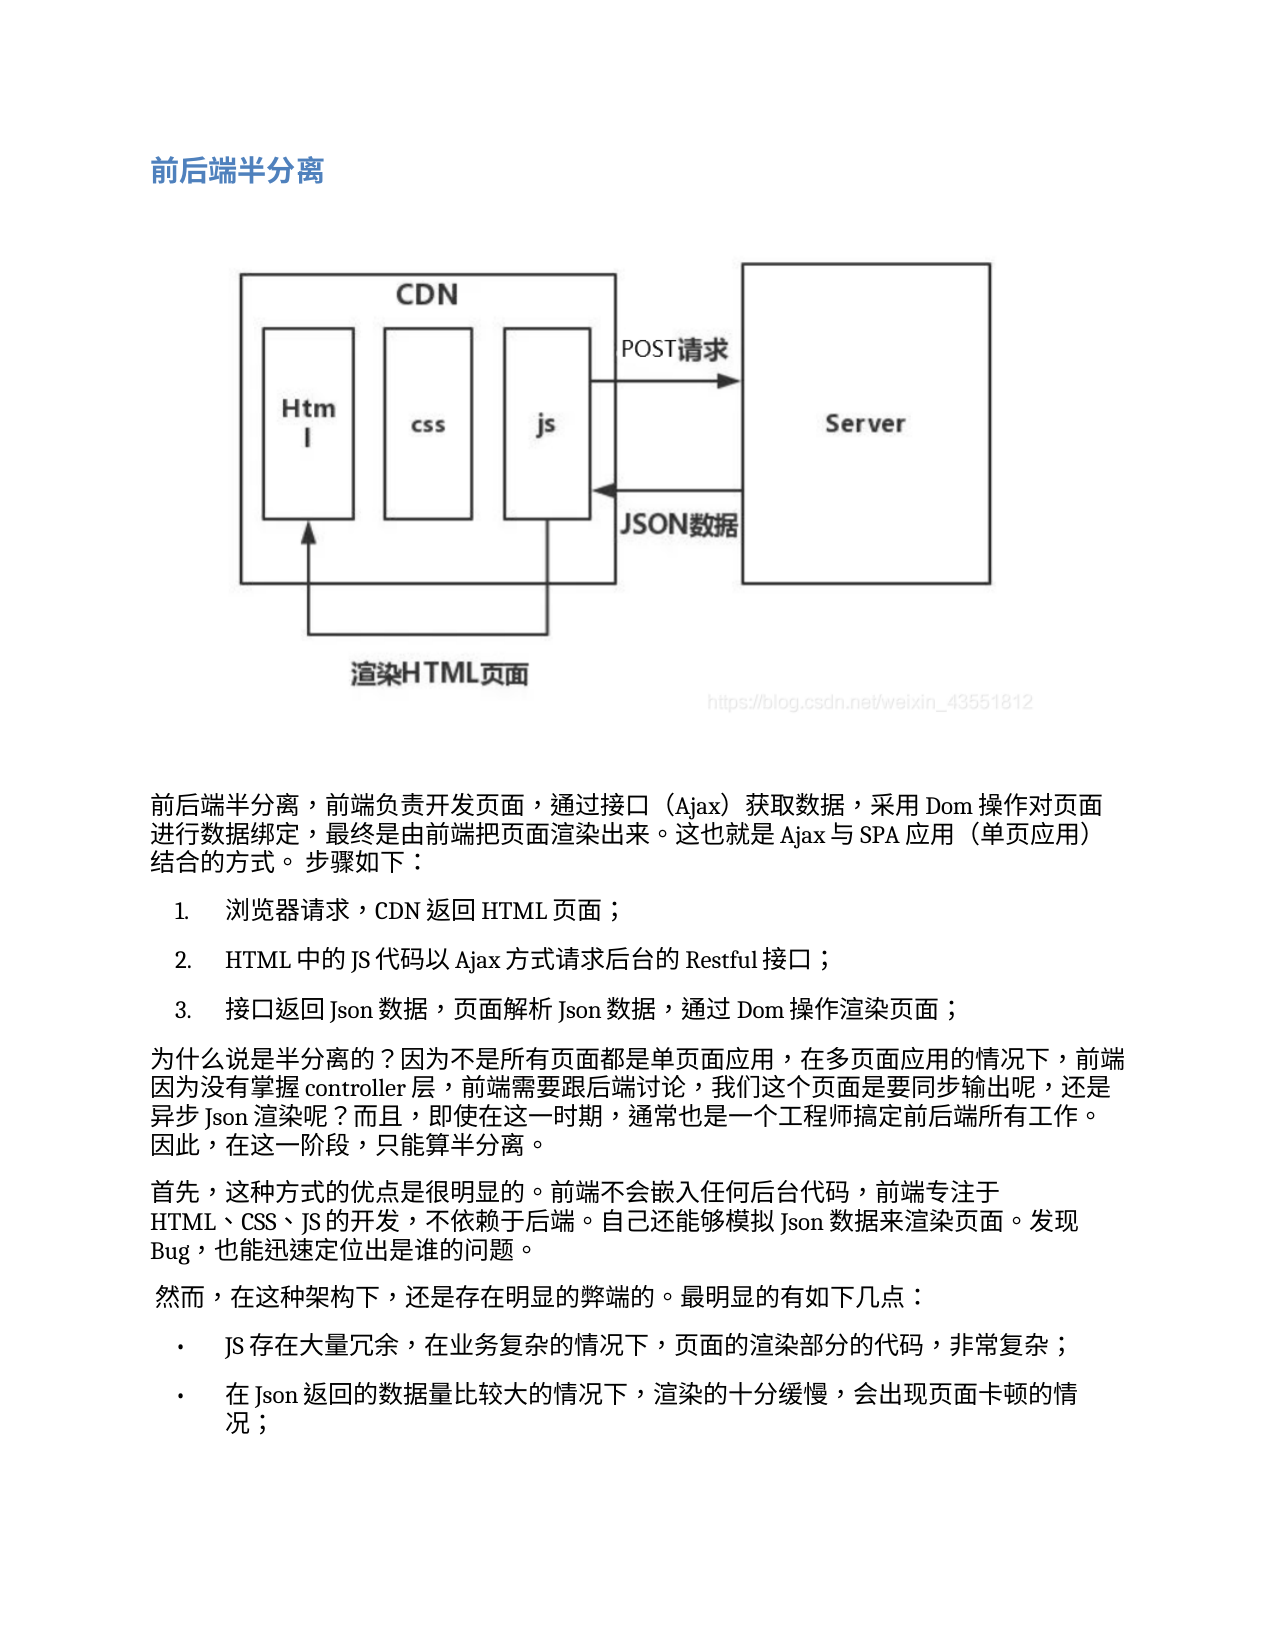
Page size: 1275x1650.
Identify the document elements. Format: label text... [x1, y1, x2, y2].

text 然而，在这种架构下，还是存在明显的弊端的。最明显的有如下几点： [150, 1284, 1125, 1313]
list 接口返回Json数据，页面解析Json数据，通过Dom操作渲染页面； [175, 996, 1125, 1025]
picture [168, 189, 1044, 724]
text 首先，这种方式的优点是很明显的。前端不会嵌入任何后台代码，前端专注于HTML、CSS、JS的开发，不依赖于后端。自己还能够模拟Json数据来渲染页面。发现Bug，也能迅速定位出是谁的问题。 [150, 1179, 1125, 1266]
subtitle 前后端半分离 [150, 150, 1125, 190]
list 浏览器请求，CDN返回HTML页面； [175, 897, 1125, 926]
text 为什么说是半分离的？因为不是所有页面都是单页面应用，在多页面应用的情况下，前端因为没有掌握controller层，前端需要跟后端讨论，我们这个页面是要同步输出呢，还是异步Json渲染呢？而且，即使在这一时期，通常也是一个工程师搞定前后端所有工作。因此，在这一阶段，只能算半分离。 [150, 1046, 1125, 1161]
list HTML中的JS代码以Ajax方式请求后台的Restful接口； [175, 946, 1125, 975]
list JS存在大量冗余，在业务复杂的情况下，页面的渲染部分的代码，非常复杂； [175, 1332, 1125, 1361]
list 在Json返回的数据量比较大的情况下，渲染的十分缓慢，会出现页面卡顿的情况； [175, 1381, 1125, 1439]
text 前后端半分离，前端负责开发页面，通过接口（Ajax）获取数据，采用Dom操作对页面进行数据绑定，最终是由前端把页面渲染出来。这也就是Ajax与SPA应用（单页应用）结合的方式。 步骤如下： [150, 792, 1125, 878]
